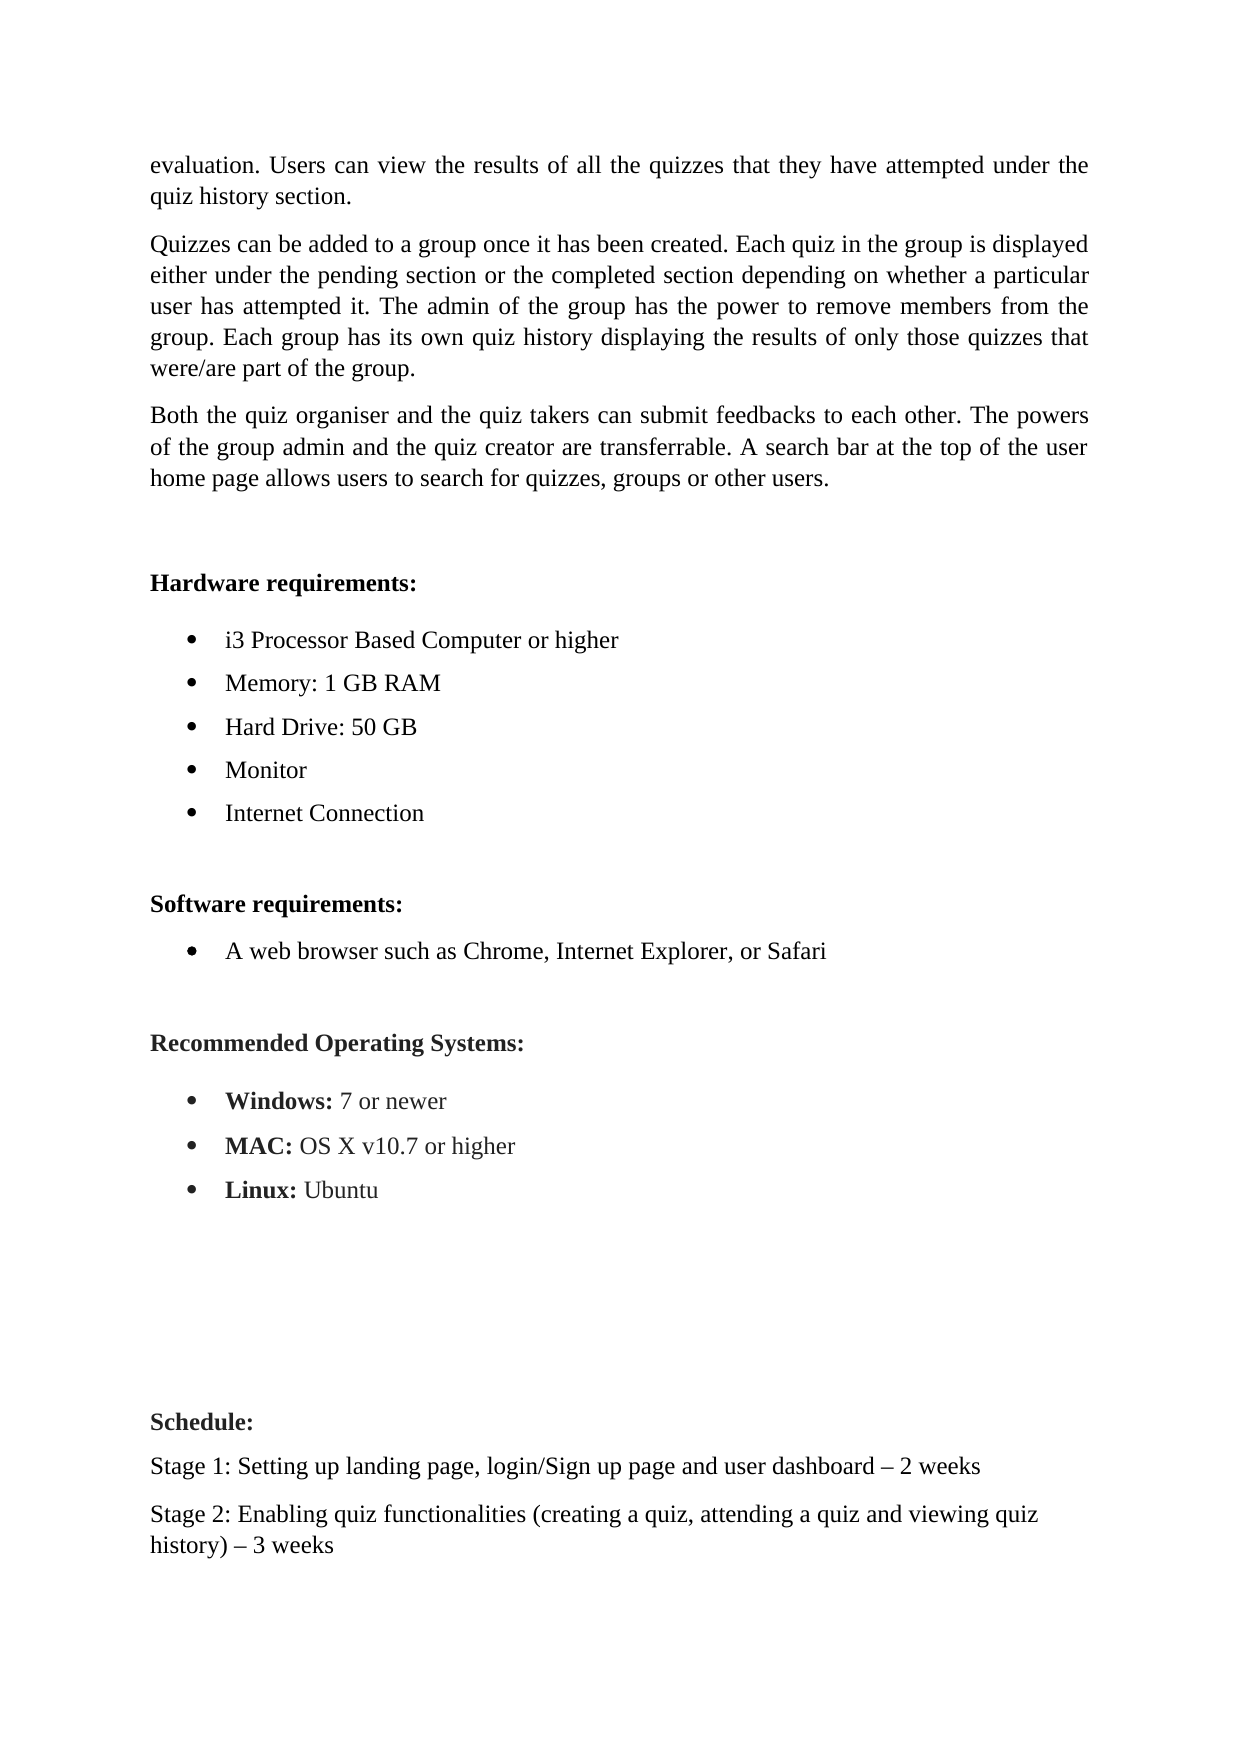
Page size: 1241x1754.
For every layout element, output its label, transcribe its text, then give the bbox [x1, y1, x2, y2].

list i3 Processor Based Computer or higher [187, 625, 1090, 654]
text Hardware requirements: [150, 568, 1090, 597]
list Linux: Ubuntu [187, 1175, 1090, 1204]
list Monitor [187, 755, 1090, 783]
text Quizzes can be added to a group once it has been created. Each quiz in the group is displayed either under the pending section or the completed section depending on whether a particular user has attempted it. The admin of the group has the power to remove members from the group. Each group has its own quiz history displaying the results of only those quizzes that were/are part of the group. [150, 229, 1090, 382]
list A web browser such as Chrome, Internet Explorer, or Safari [187, 936, 1090, 965]
list MAC: OS X v10.7 or higher [187, 1131, 1090, 1159]
text Stage 1: Setting up landing page, login/Sign up page and user dashboard – 2 weeks [150, 1451, 1090, 1480]
list Internet Connection [187, 798, 1090, 827]
text Both the quiz organiser and the quiz takers can submit feedbacks to each other. The powers of the group admin and the quiz creator are transferrable. A search bar at the top of the user home page allows users to search for quizzes, groups or other users. [150, 401, 1090, 491]
text Software requirements: [150, 889, 1090, 917]
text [150, 150, 1090, 210]
list Windows: 7 or newer [187, 1086, 1090, 1115]
text Stage 2: Enabling quiz functionalities (creating a quiz, attending a quiz and viewing quiz history) – 3 weeks [150, 1499, 1090, 1559]
text Recommended Operating Systems: [150, 1028, 1090, 1057]
list Memory: 1 GB RAM [187, 668, 1090, 697]
text Schedule: [150, 1407, 1090, 1436]
list Hard Drive: 50 GB [187, 712, 1090, 740]
